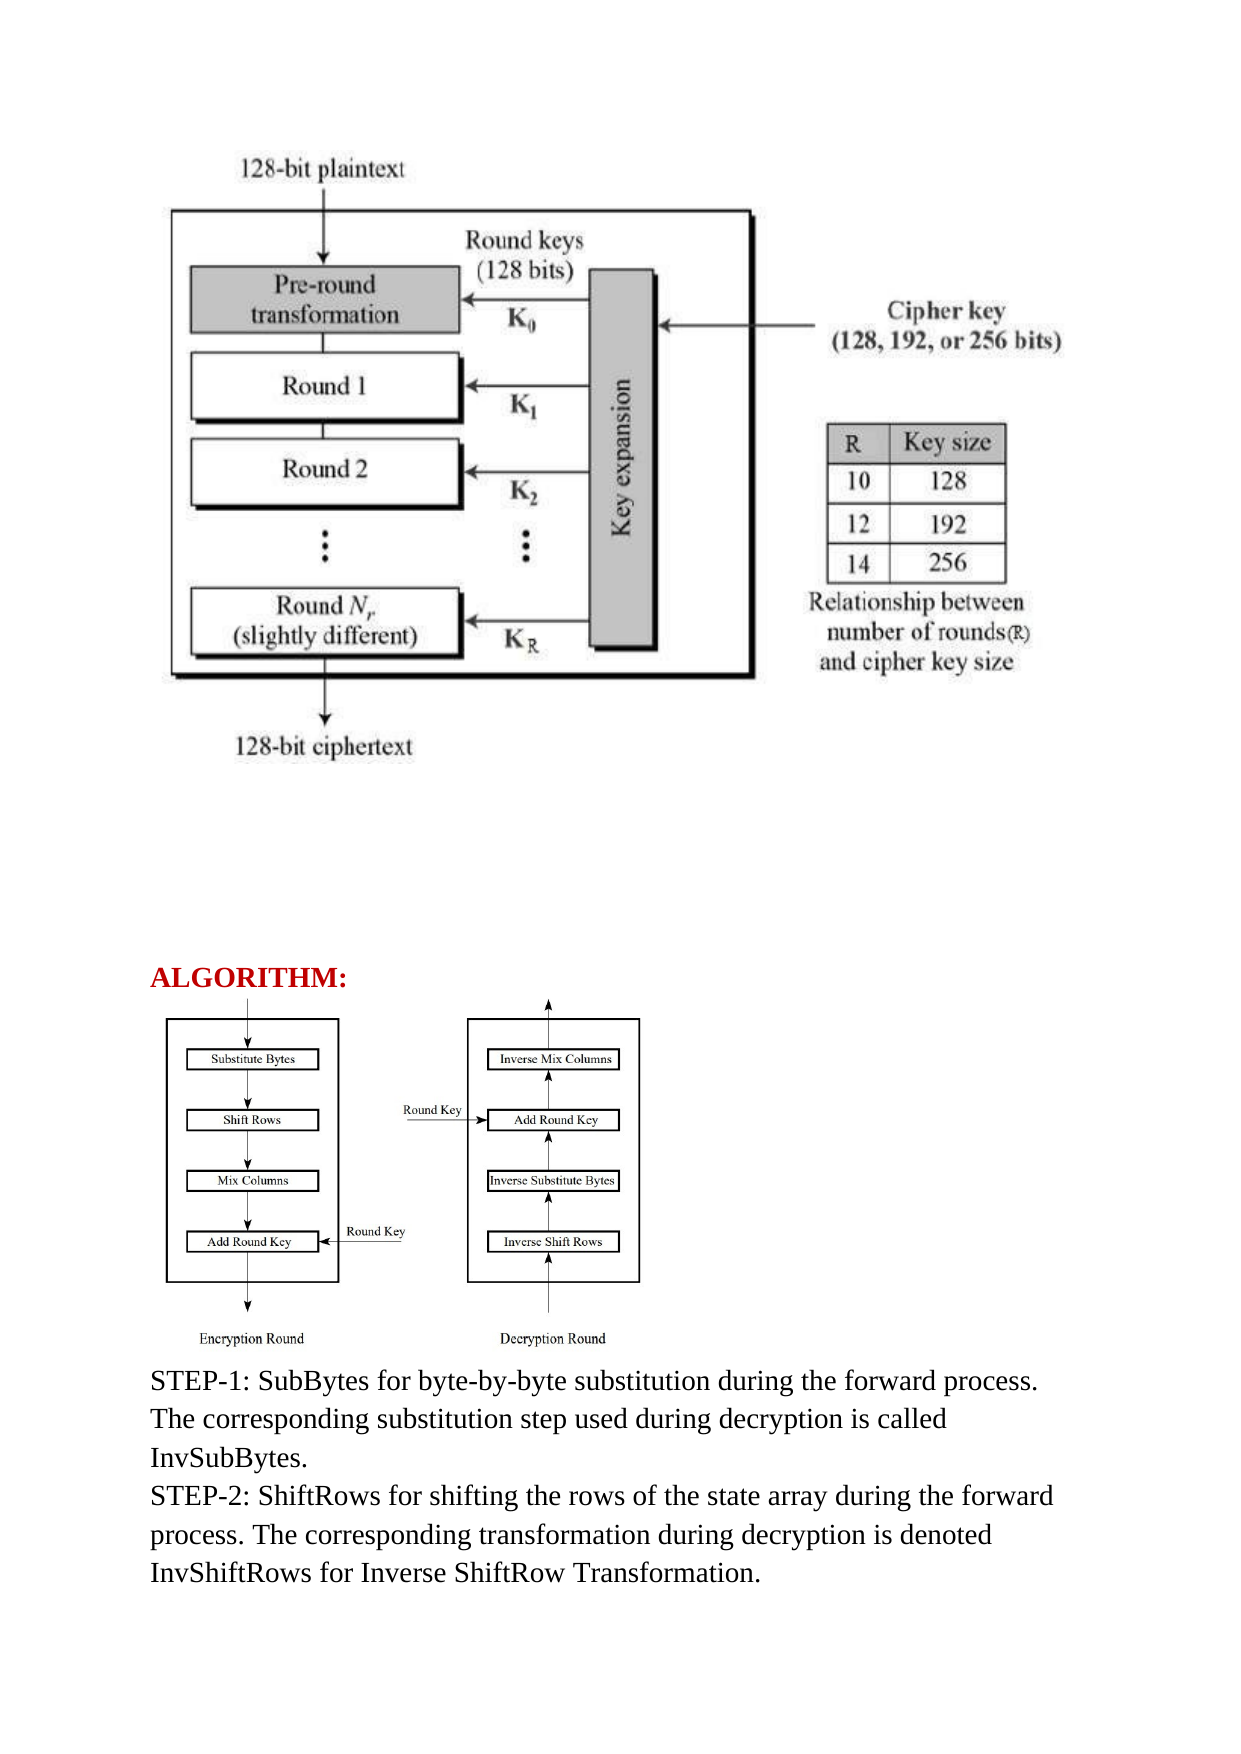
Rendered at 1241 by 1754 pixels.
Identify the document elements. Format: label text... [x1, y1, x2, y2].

text STEP-1: SubBytes for byte-by-byte substitution during the forward process. The corresponding substitution step used during decryption is called InvSubBytes. [150, 1363, 1090, 1473]
text STEP-2: ShiftRows for shifting the rows of the state array during the forward process. The corresponding transformation during decryption is denoted InvShiftRows for Inverse ShiftRow Transformation. [150, 1478, 1090, 1589]
picture [150, 150, 1065, 764]
picture [150, 998, 657, 1359]
text ALGORITHM: [150, 960, 1090, 994]
